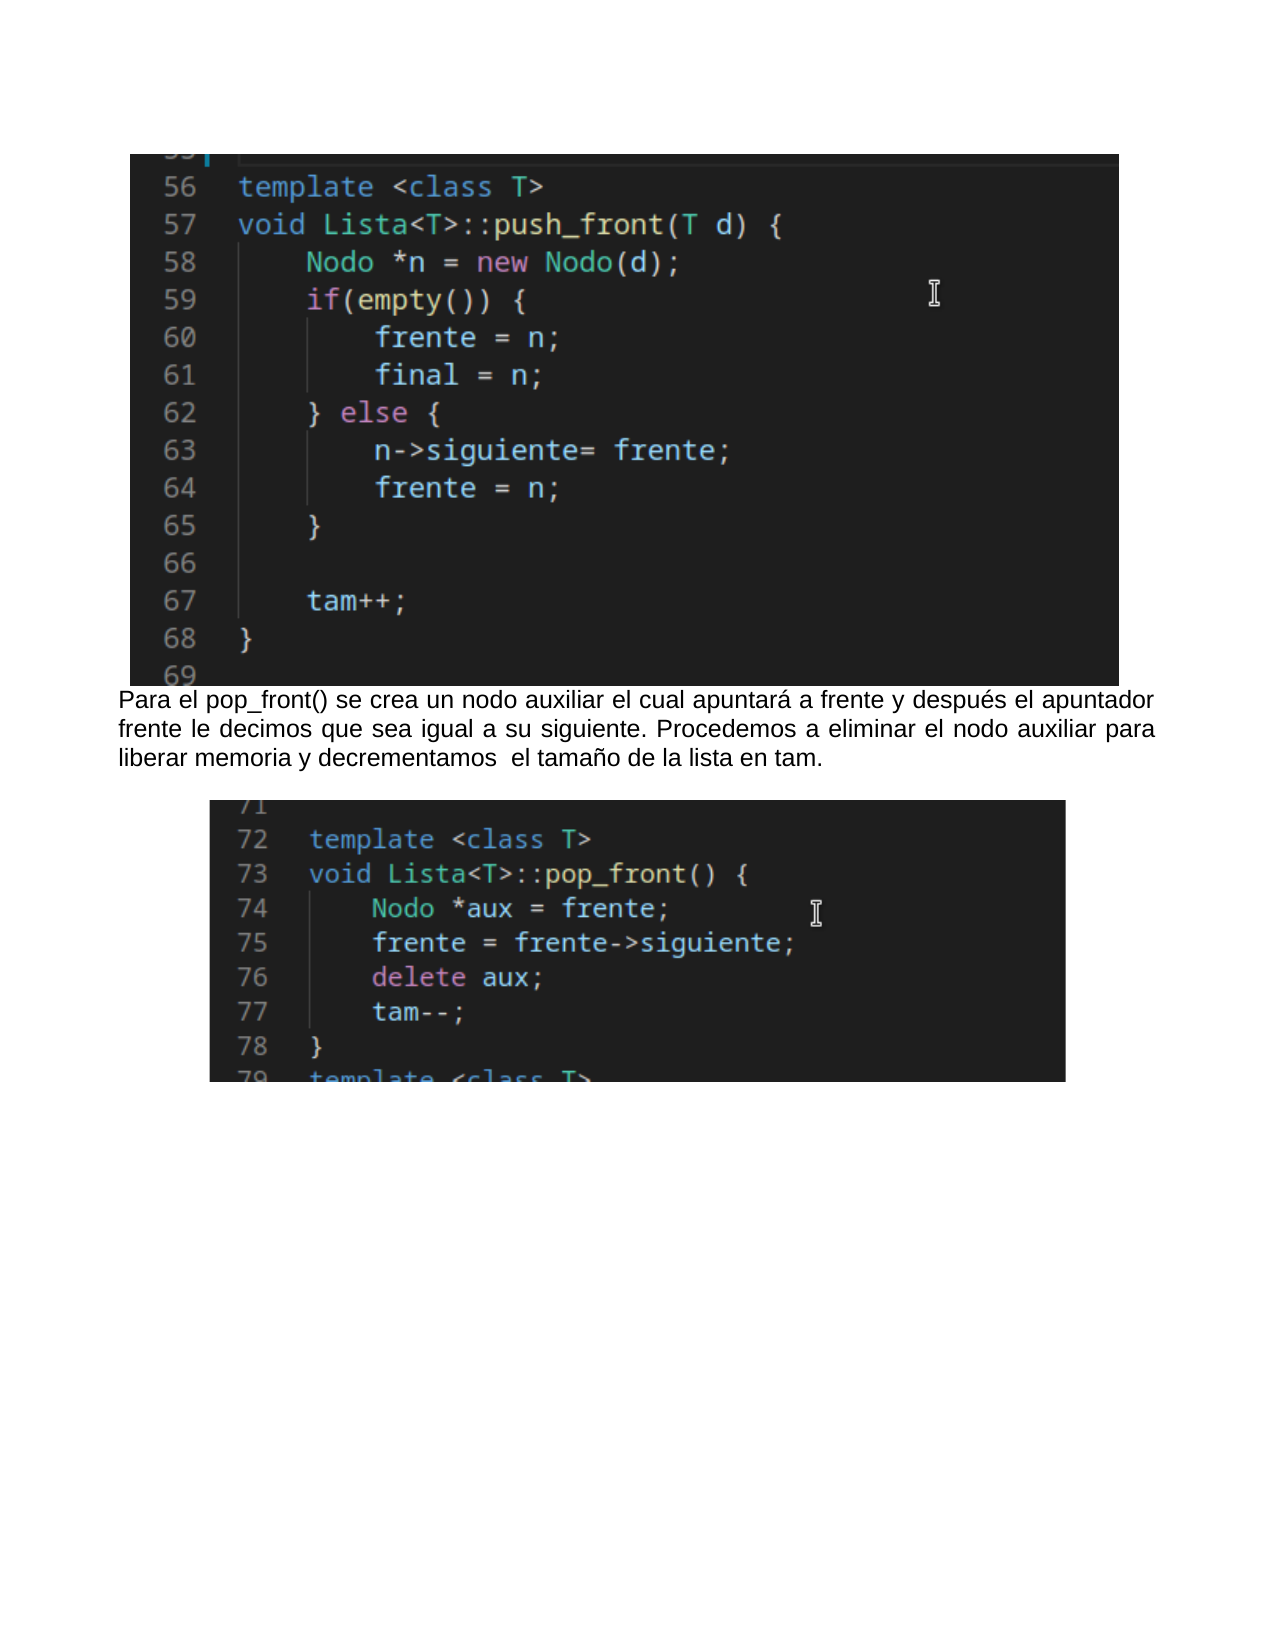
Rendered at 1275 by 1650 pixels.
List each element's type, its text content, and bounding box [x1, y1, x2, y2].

picture [209, 800, 1066, 1082]
picture [130, 154, 1119, 686]
